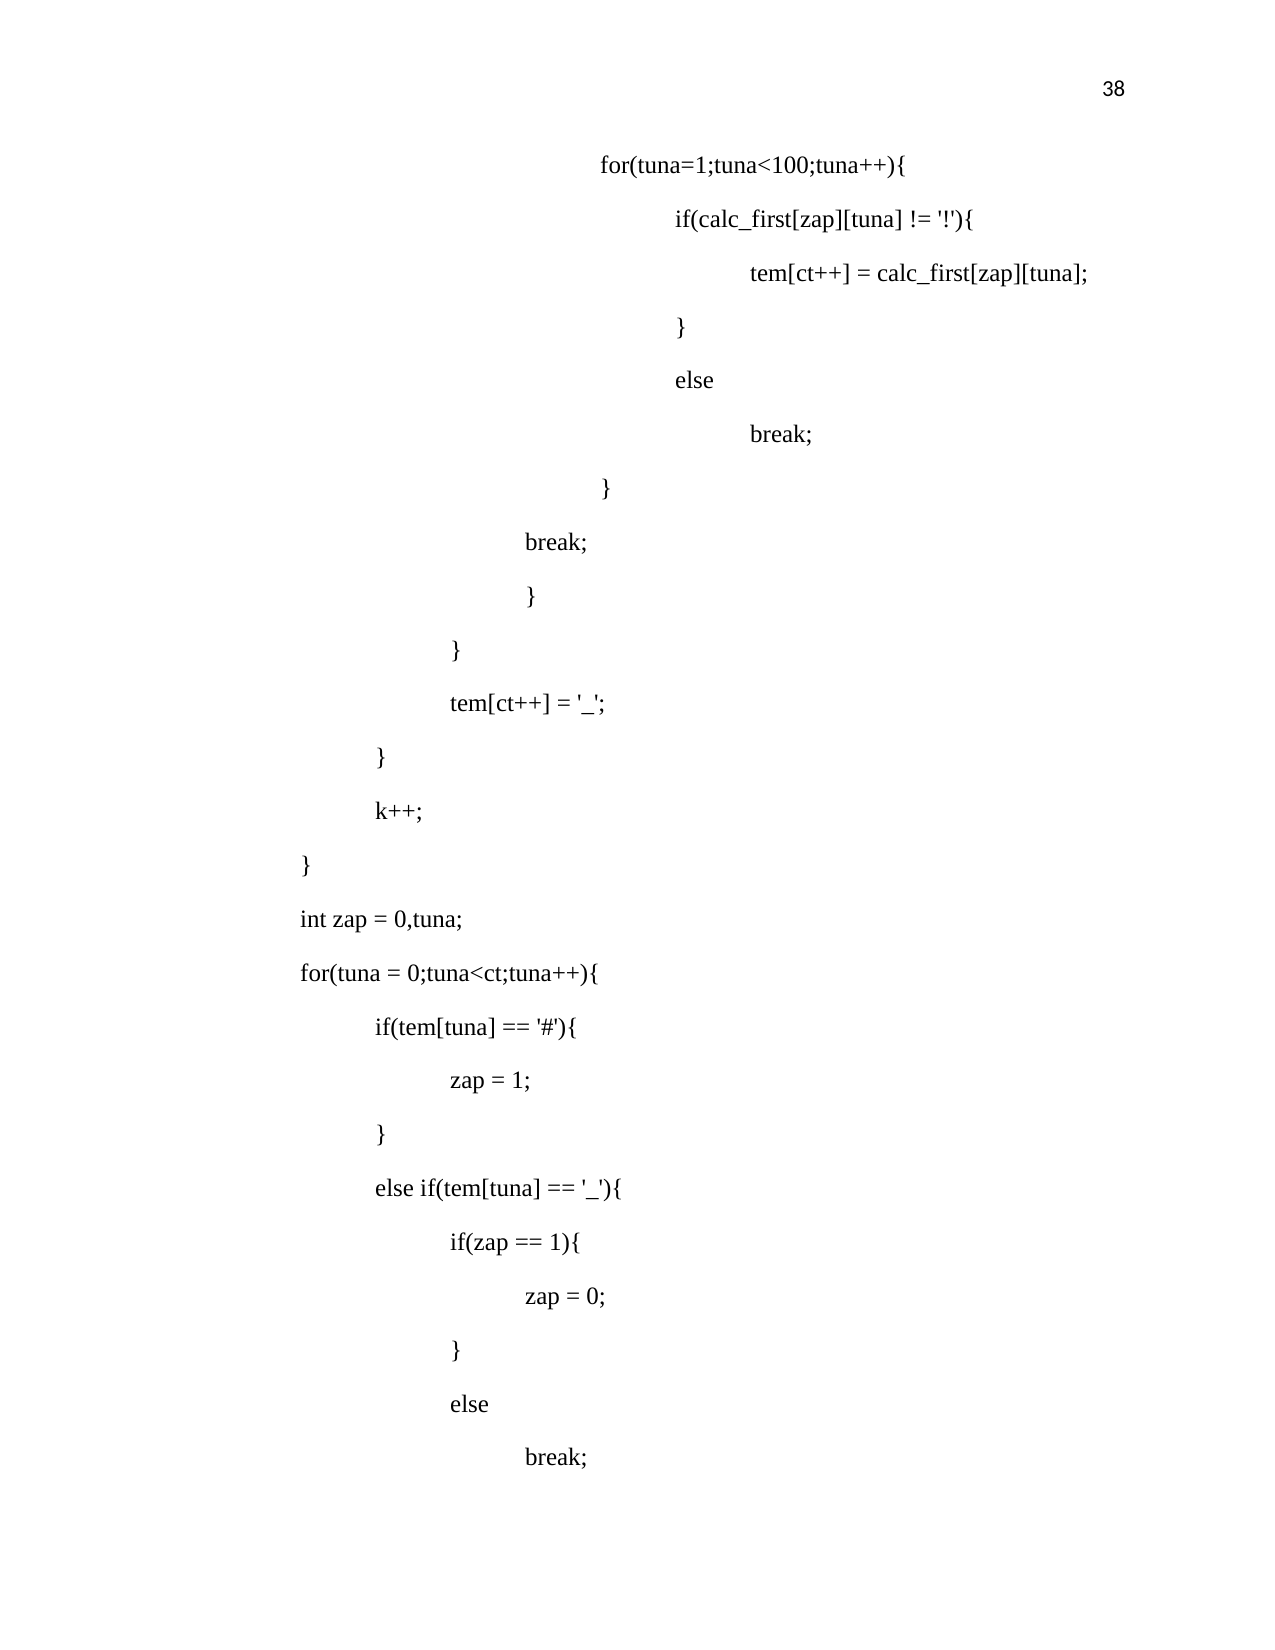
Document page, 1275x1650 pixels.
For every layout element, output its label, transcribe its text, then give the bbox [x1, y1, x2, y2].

text zap = 0; [150, 1281, 1125, 1310]
text } [150, 1335, 1125, 1363]
text for(tuna = 0;tuna<ct;tuna++){ [150, 958, 1125, 987]
text break; [150, 419, 1125, 448]
text else [150, 1389, 1125, 1417]
text break; [150, 527, 1125, 556]
text } [150, 581, 1125, 609]
text } [150, 635, 1125, 663]
text if(zap == 1){ [150, 1227, 1125, 1256]
text zap = 1; [150, 1066, 1125, 1094]
text tem[ct++] = calc_first[zap][tuna]; [150, 258, 1125, 286]
text } [150, 312, 1125, 340]
text break; [150, 1442, 1125, 1471]
text else if(tem[tuna] == '_'){ [150, 1173, 1125, 1202]
text else [150, 365, 1125, 394]
text } [150, 473, 1125, 502]
text } [150, 850, 1125, 879]
text if(tem[tuna] == '#'){ [150, 1012, 1125, 1040]
text } [150, 1119, 1125, 1148]
text if(calc_first[zap][tuna] != '!'){ [150, 204, 1125, 233]
text int zap = 0,tuna; [150, 904, 1125, 933]
text for(tuna=1;tuna<100;tuna++){ [150, 150, 1125, 179]
text k++; [150, 796, 1125, 825]
text } [150, 742, 1125, 771]
text tem[ct++] = '_'; [150, 688, 1125, 717]
